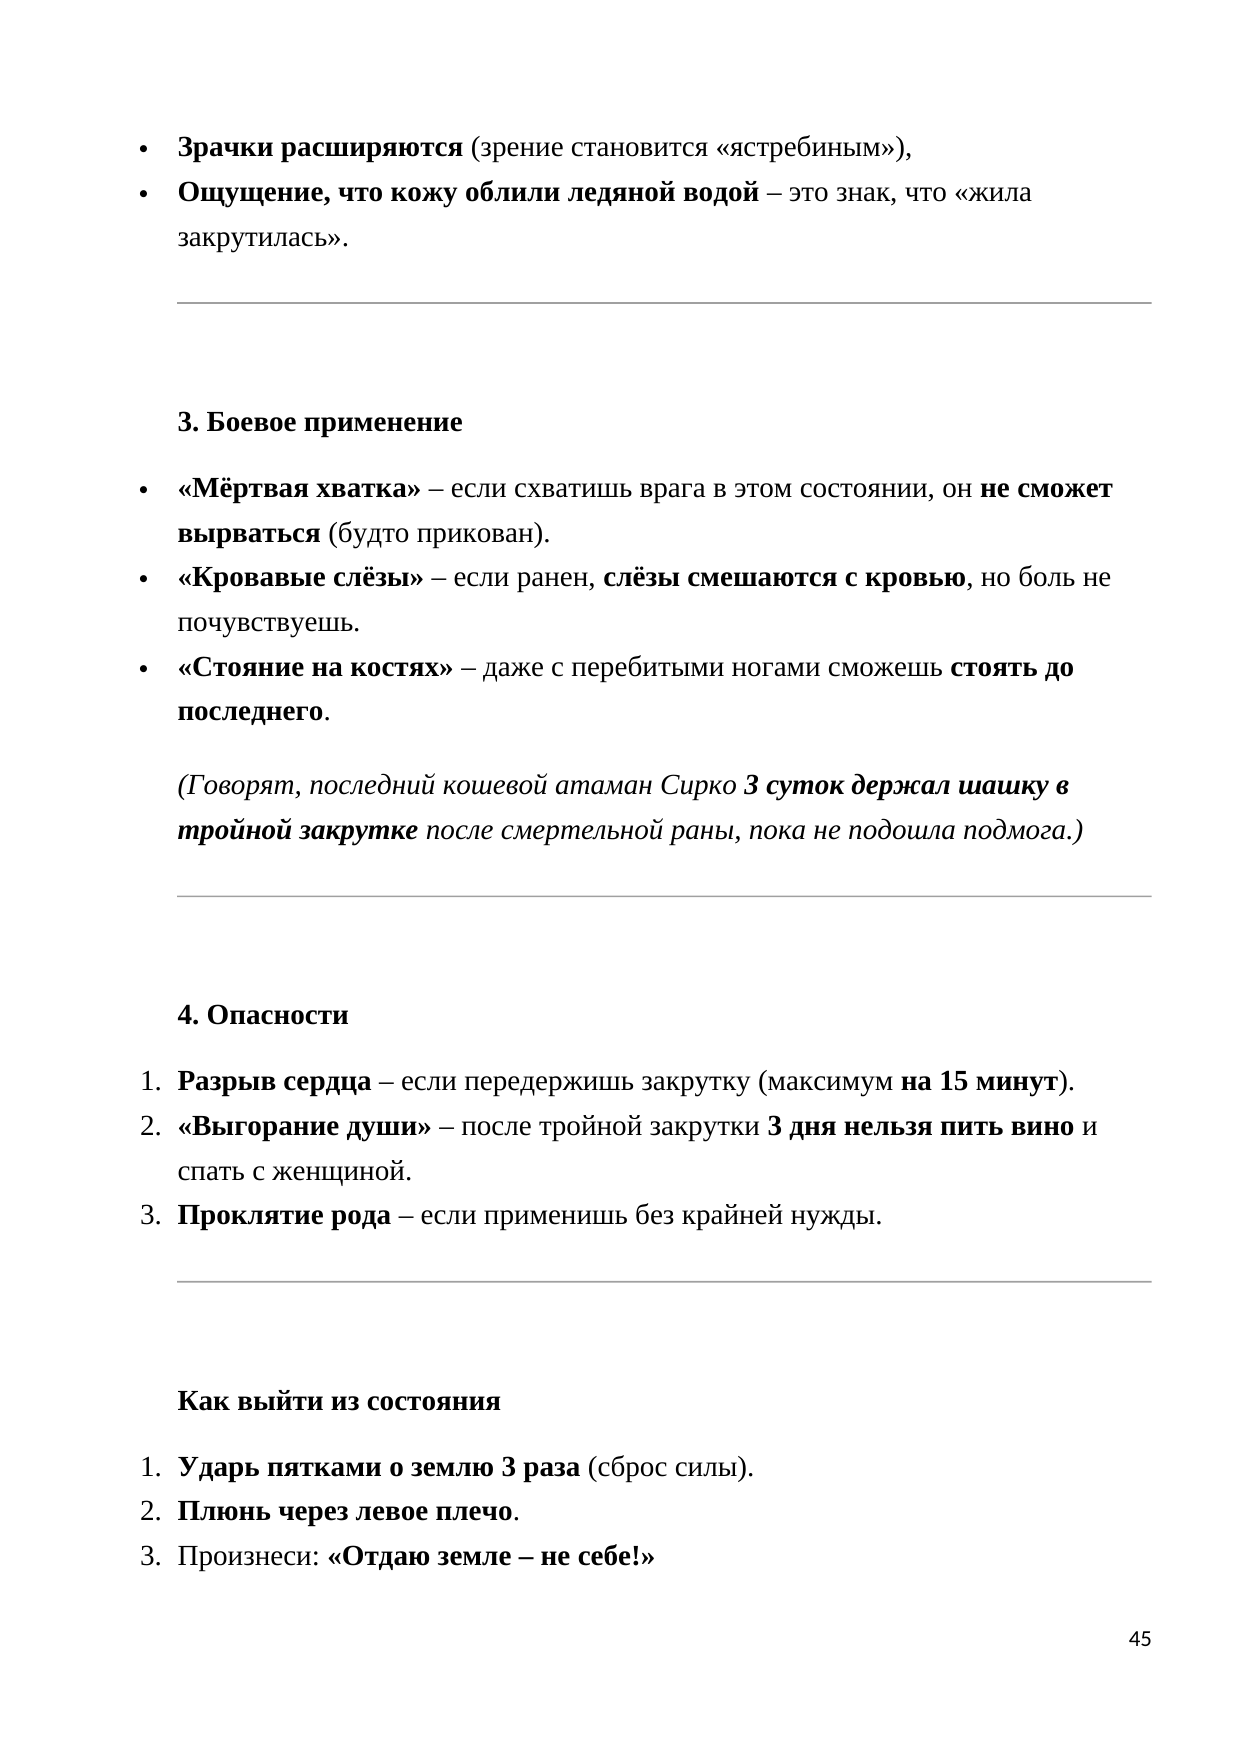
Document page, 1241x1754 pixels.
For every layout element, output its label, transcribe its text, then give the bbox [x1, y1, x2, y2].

text Как выйти из состояния [177, 1383, 1152, 1416]
text (Говорят, последний кошевой атаман Сирко 3 суток держал шашку в тройной закрутке после смертельной раны, пока не подошла подмога.) [177, 756, 1152, 846]
list Зрачки расширяются (зрение становится «ястребиным»), [140, 118, 1152, 163]
list Проклятие рода – если применишь без крайней нужды. [140, 1186, 1152, 1231]
list «Стояние на костях» – даже с перебитыми ногами сможешь стоять до последнего. [140, 638, 1152, 727]
list «Выгорание души» – после тройной закрутки 3 дня нельзя пить вино и спать с женщиной. [140, 1097, 1152, 1186]
list Ощущение, что кожу облили ледяной водой – это знак, что «жила закрутилась». [140, 163, 1152, 252]
text 3. Боевое применение [177, 404, 1152, 437]
list Разрыв сердца – если передержишь закрутку (максимум на 15 минут). [140, 1052, 1152, 1097]
list Произнеси: «Отдаю земле – не себе!» [140, 1527, 1152, 1572]
list Ударь пятками о землю 3 раза (сброс силы). [140, 1438, 1152, 1482]
list «Кровавые слёзы» – если ранен, слёзы смешаются с кровью, но боль не почувствуешь. [140, 548, 1152, 638]
list «Мёртвая хватка» – если схватишь врага в этом состоянии, он не сможет вырваться (будто прикован). [140, 459, 1152, 548]
text 4. Опасности [177, 997, 1152, 1031]
list Плюнь через левое плечо. [140, 1482, 1152, 1527]
